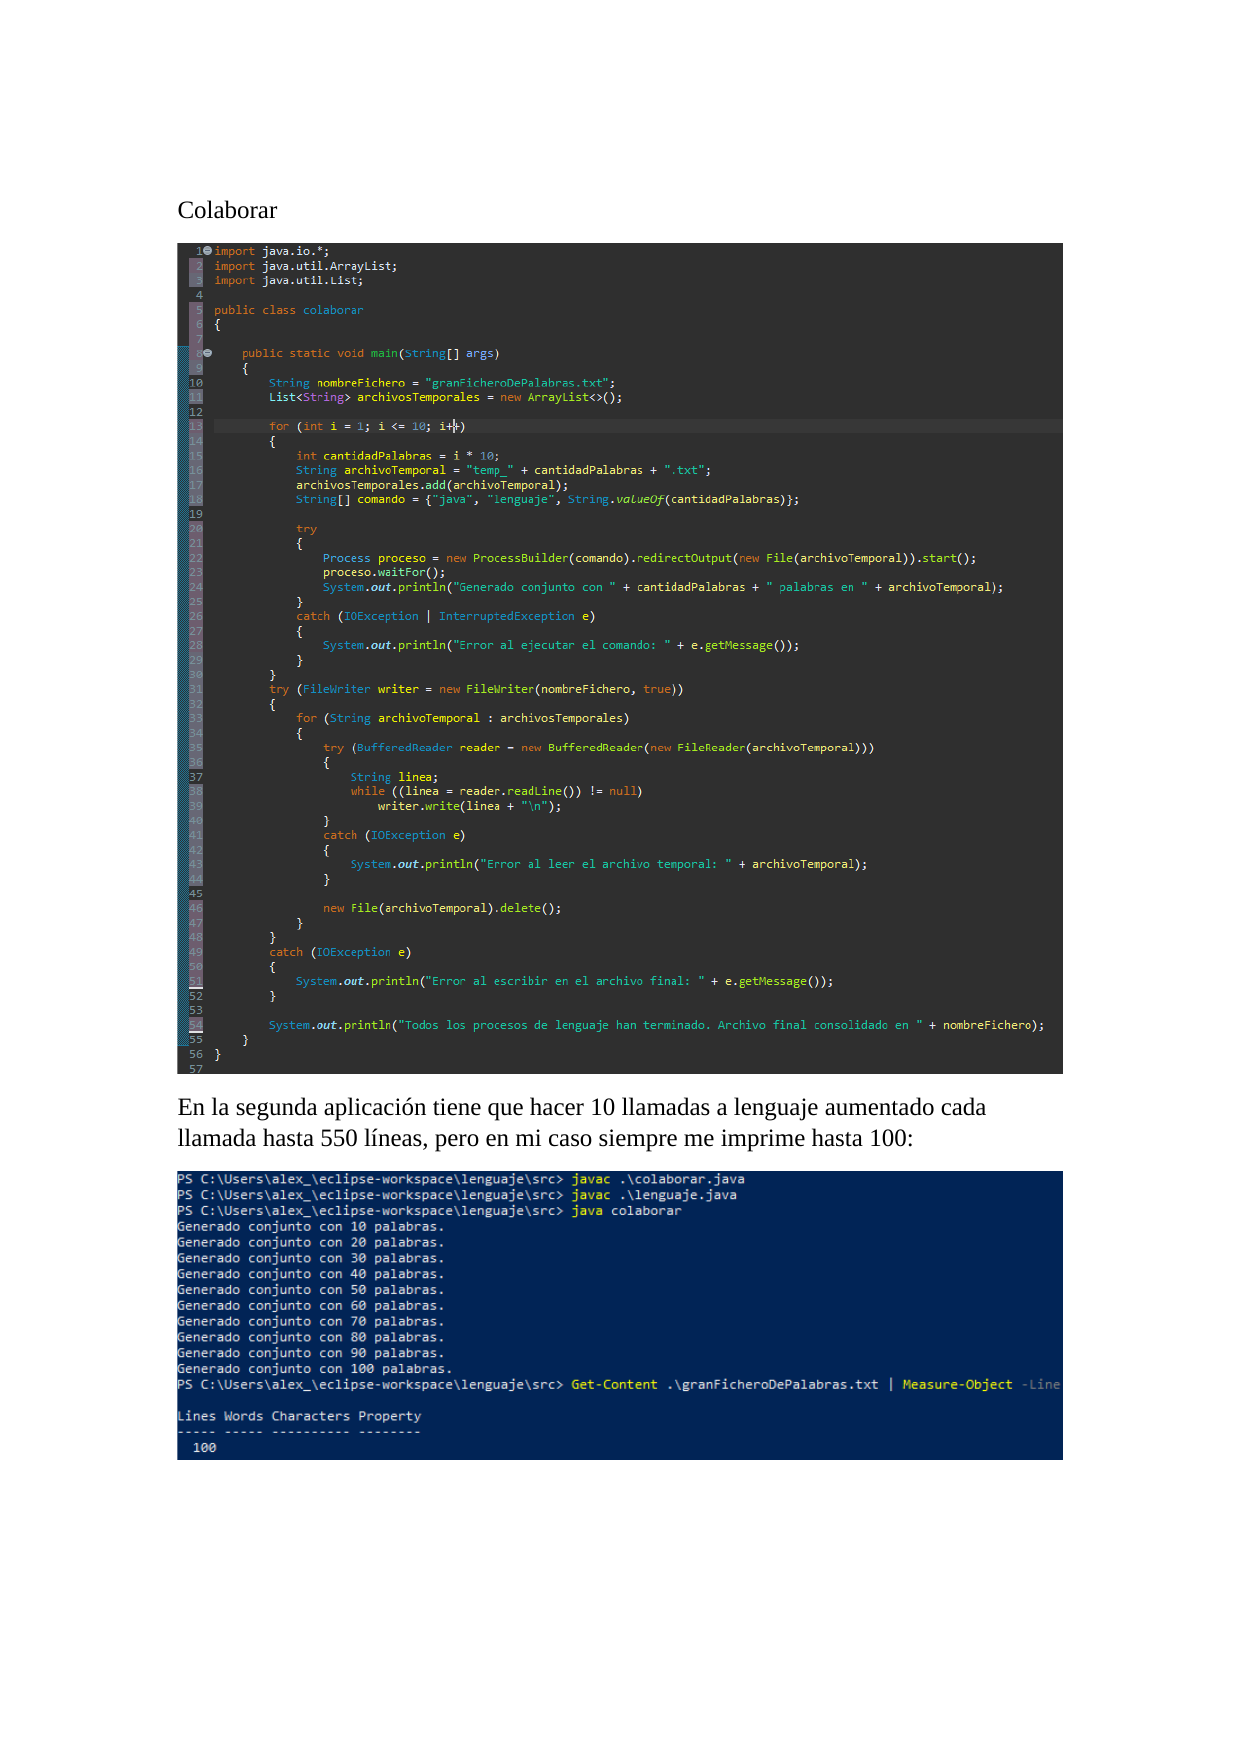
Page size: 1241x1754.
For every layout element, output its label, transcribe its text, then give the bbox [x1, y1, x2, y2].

text En la segunda aplicación tiene que hacer 10 llamadas a lenguaje aumentado cada llamada hasta 550 líneas, pero en mi caso siempre me imprime hasta 100: [177, 1092, 1063, 1152]
picture [177, 243, 1063, 1074]
picture [177, 1171, 1063, 1460]
text Colaborar [177, 195, 1063, 224]
